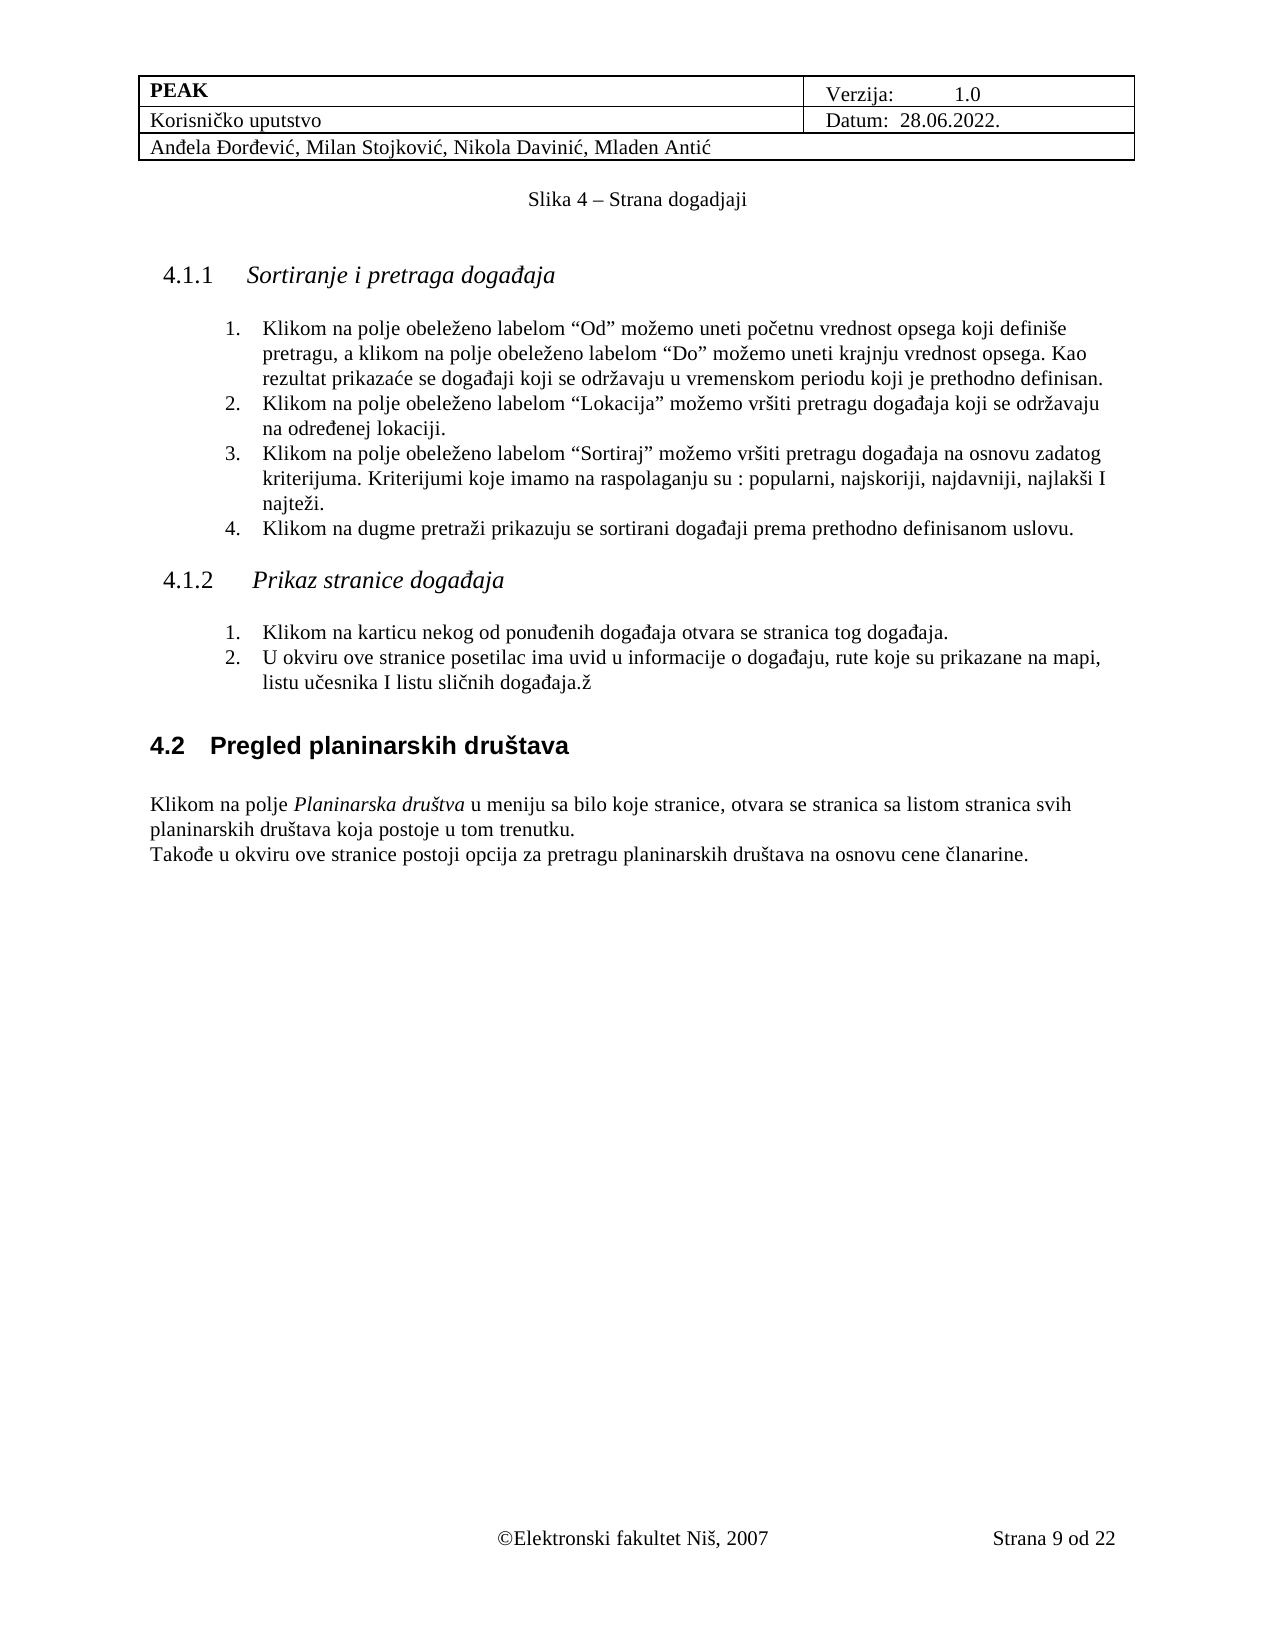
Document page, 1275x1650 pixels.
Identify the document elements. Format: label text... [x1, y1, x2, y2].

text Slika 4 – Strana dogadjaji [150, 185, 1125, 210]
list Klikom na polje obeleženo labelom “Od” možemo uneti početnu vrednost opsega koji definiše pretragu, a klikom na polje obeleženo labelom “Do” možemo uneti krajnju vrednost opsega. Kao rezultat prikazaće se događaji koji se održavaju u vremenskom periodu koji je prethodno definisan. [225, 314, 1125, 389]
list Klikom na dugme pretraži prikazuju se sortirani događaji prema prethodno definisanom uslovu. [225, 514, 1125, 539]
list Klikom na polje obeleženo labelom “Sortiraj” možemo vršiti pretragu događaja na osnovu zadatog kriterijuma. Kriterijumi koje imamo na raspolaganju su : popularni, najskoriji, najdavniji, najlakši I najteži. [225, 439, 1125, 514]
text Takođe u okviru ove stranice postoji opcija za pretragu planinarskih društava na osnovu cene članarine. [150, 841, 1125, 866]
text Klikom na polje Planinarska društva u meniju sa bilo koje stranice, otvara se stranica sa listom stranica svih planinarskih društava koja postoje u tom trenutku. [150, 791, 1125, 841]
text 4.1.2 Prikaz stranice događaja [150, 564, 1125, 593]
subtitle Pregled planinarskih društava [150, 731, 1125, 760]
text 4.1.1 Sortiranje i pretraga događaja [150, 260, 1125, 289]
list Klikom na polje obeleženo labelom “Lokacija” možemo vršiti pretragu događaja koji se održavaju na određenej lokaciji. [225, 389, 1125, 439]
list U okviru ove stranice posetilac ima uvid u informacije o događaju, rute koje su prikazane na mapi, listu učesnika I listu sličnih događaja.ž [225, 643, 1125, 693]
list Klikom na karticu nekog od ponuđenih događaja otvara se stranica tog događaja. [225, 618, 1125, 643]
